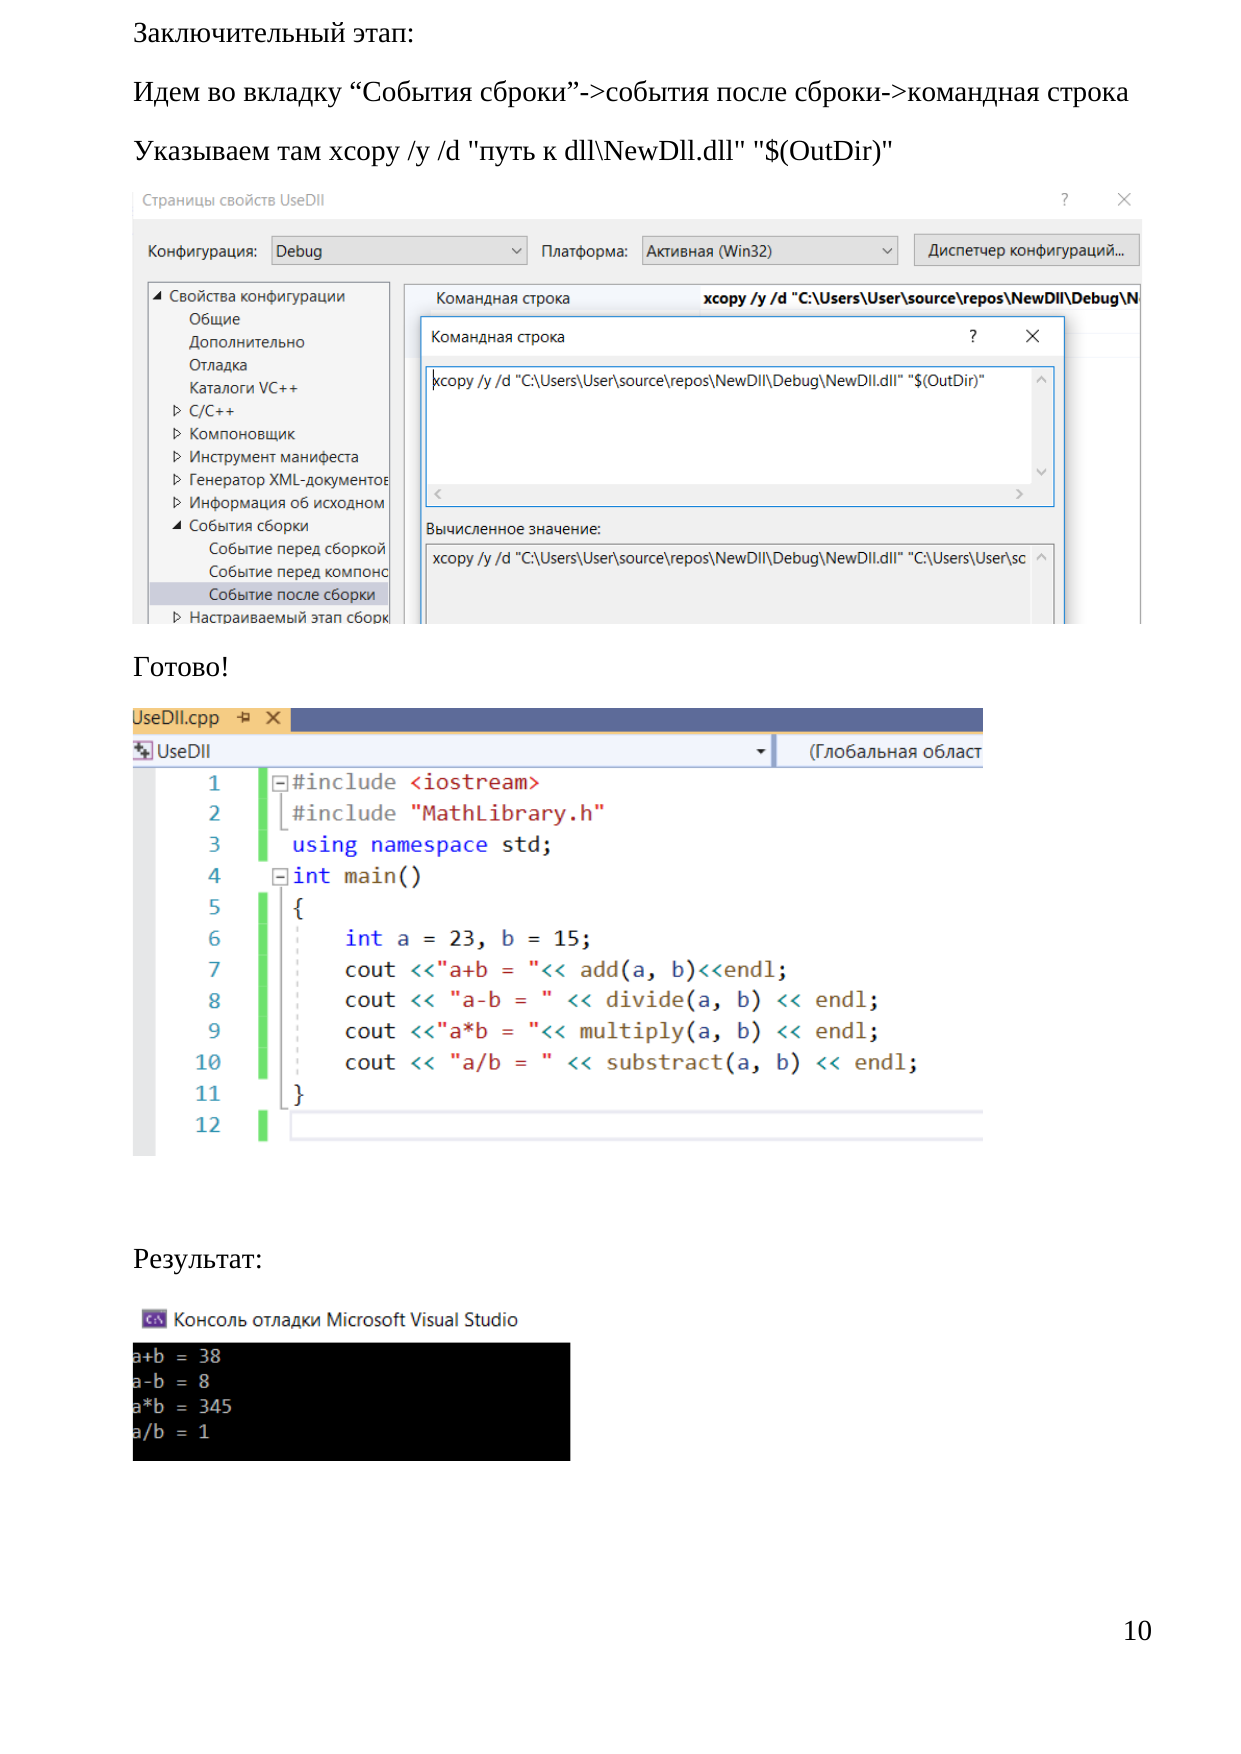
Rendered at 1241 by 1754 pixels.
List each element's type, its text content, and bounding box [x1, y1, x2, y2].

picture [132, 192, 1143, 624]
text Готово! [133, 649, 1152, 683]
picture [132, 1300, 571, 1461]
text Идем во вкладку “События сброки”->события после сброки->командная строка [133, 74, 1152, 108]
text Заключительный этап: [133, 15, 1152, 48]
text Результат: [133, 1241, 1152, 1275]
picture [132, 708, 983, 1156]
text Указываем там xcopy /y /d "путь к dll\NewDll.dll" "$(OutDir)" [133, 133, 1152, 167]
